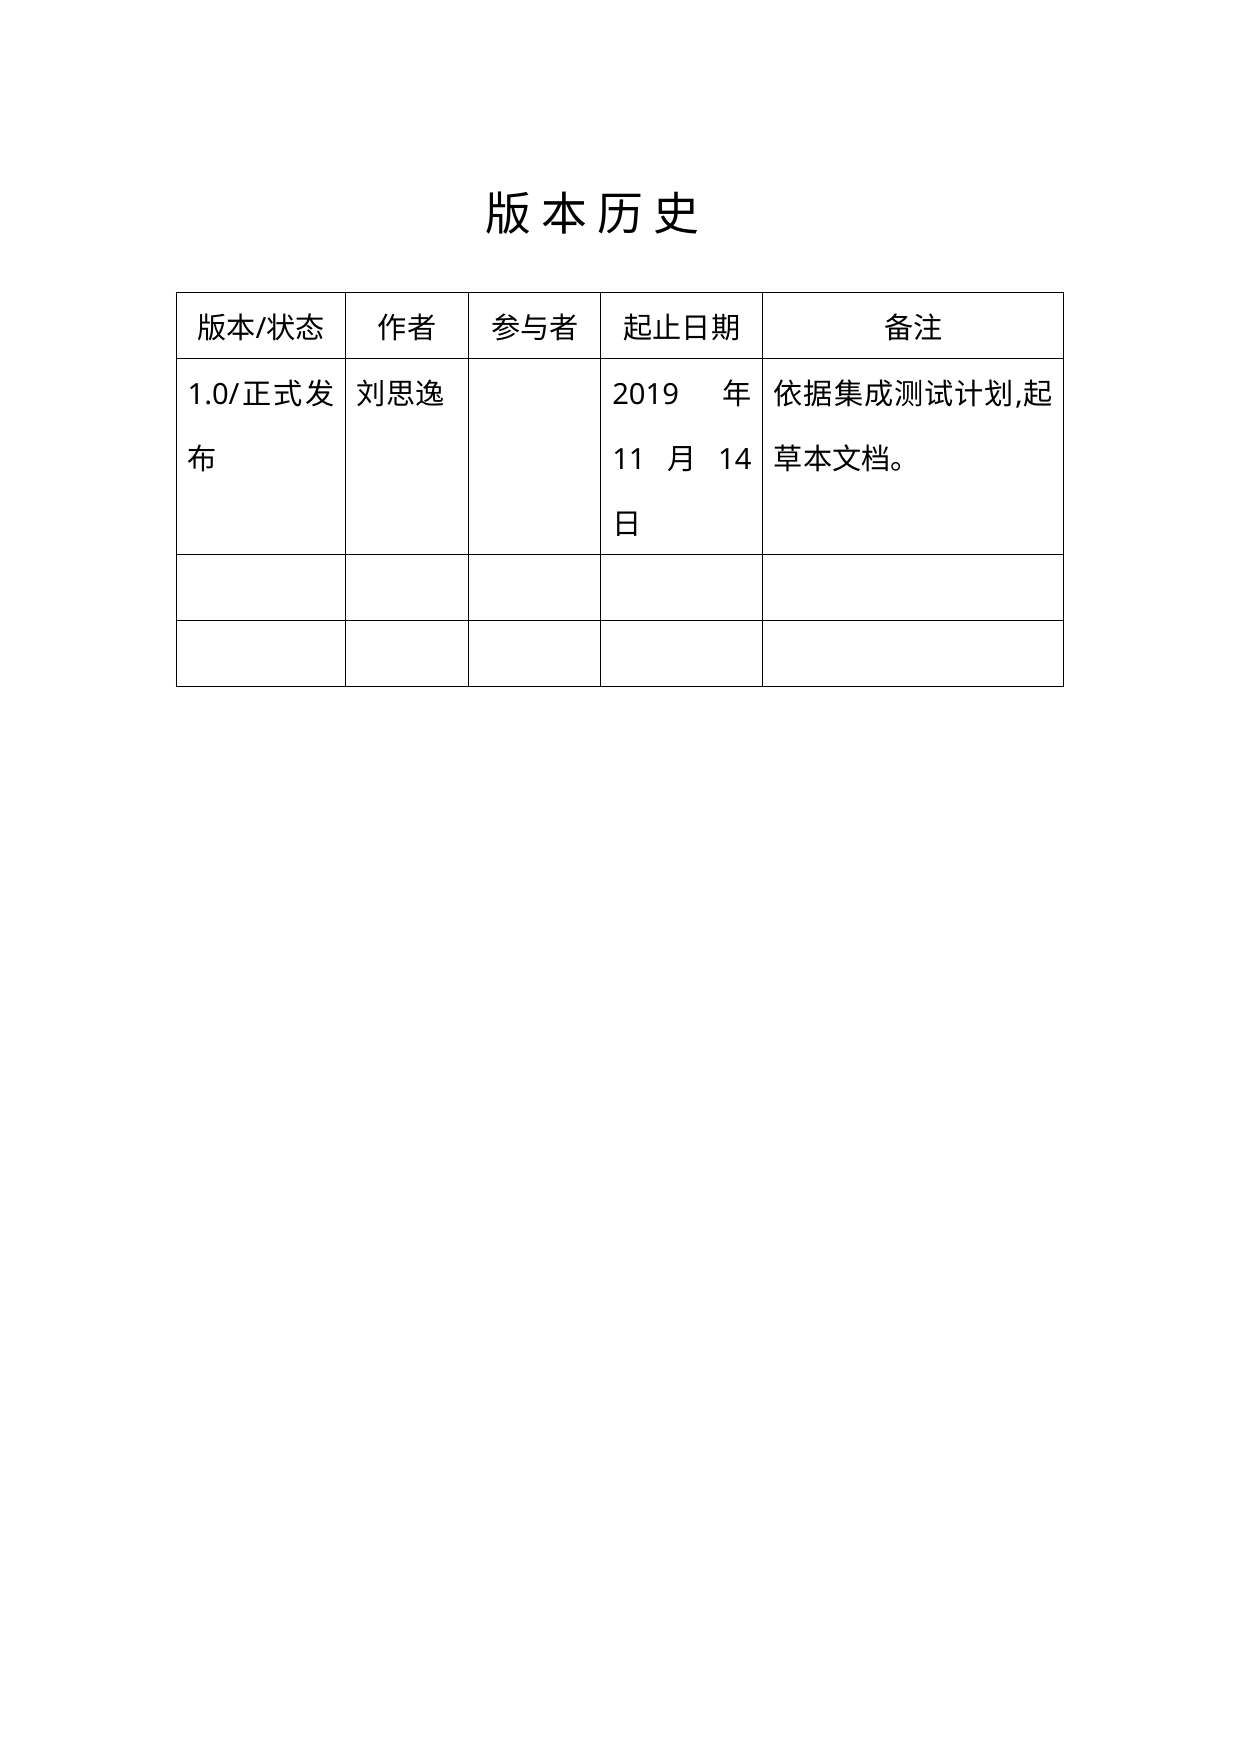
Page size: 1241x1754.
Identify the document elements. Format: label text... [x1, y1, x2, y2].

table_cell [763, 555, 1063, 620]
table_cell [346, 555, 468, 620]
table_cell 2019年11月14日 [601, 359, 762, 554]
text 版 本 历 史 [187, 162, 1053, 259]
table_cell [601, 555, 762, 620]
table_cell [469, 359, 600, 554]
table_header 备注 [763, 293, 1063, 358]
table_cell [469, 555, 600, 620]
table_cell [601, 621, 762, 686]
table_header 起止日期 [601, 293, 762, 358]
table_cell [763, 621, 1063, 686]
table_header 版本/状态 [177, 293, 345, 358]
table_cell [177, 555, 345, 620]
table_cell [346, 621, 468, 686]
table_header 参与者 [469, 293, 600, 358]
table_cell 1.0/正式发布 [177, 359, 345, 554]
table_cell [469, 621, 600, 686]
table_header 作者 [346, 293, 468, 358]
table_cell [177, 621, 345, 686]
table_cell 依据集成测试计划,起草本文档。 [763, 359, 1063, 554]
table_cell 刘思逸 [346, 359, 468, 554]
